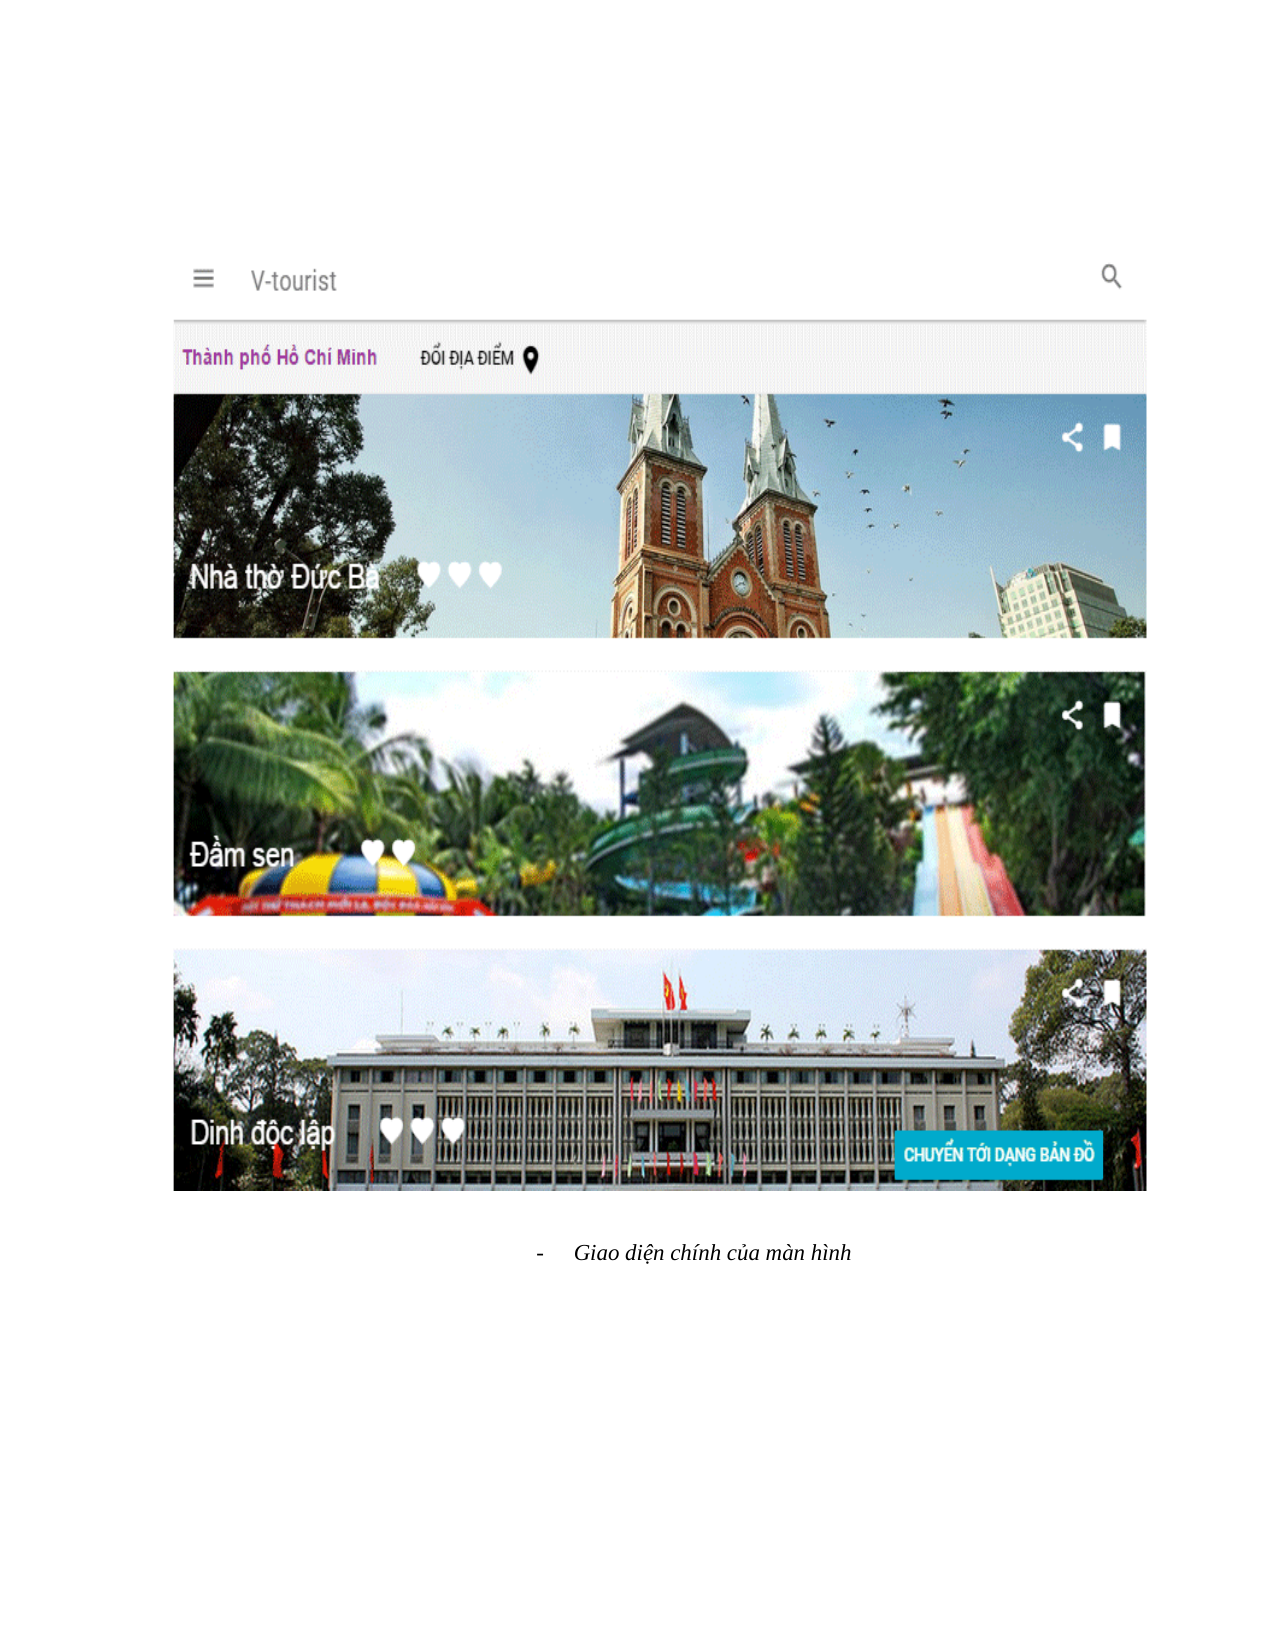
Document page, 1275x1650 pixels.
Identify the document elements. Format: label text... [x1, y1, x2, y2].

list Giao diện chính của màn hình [262, 1239, 1125, 1266]
picture [173, 243, 1149, 1191]
